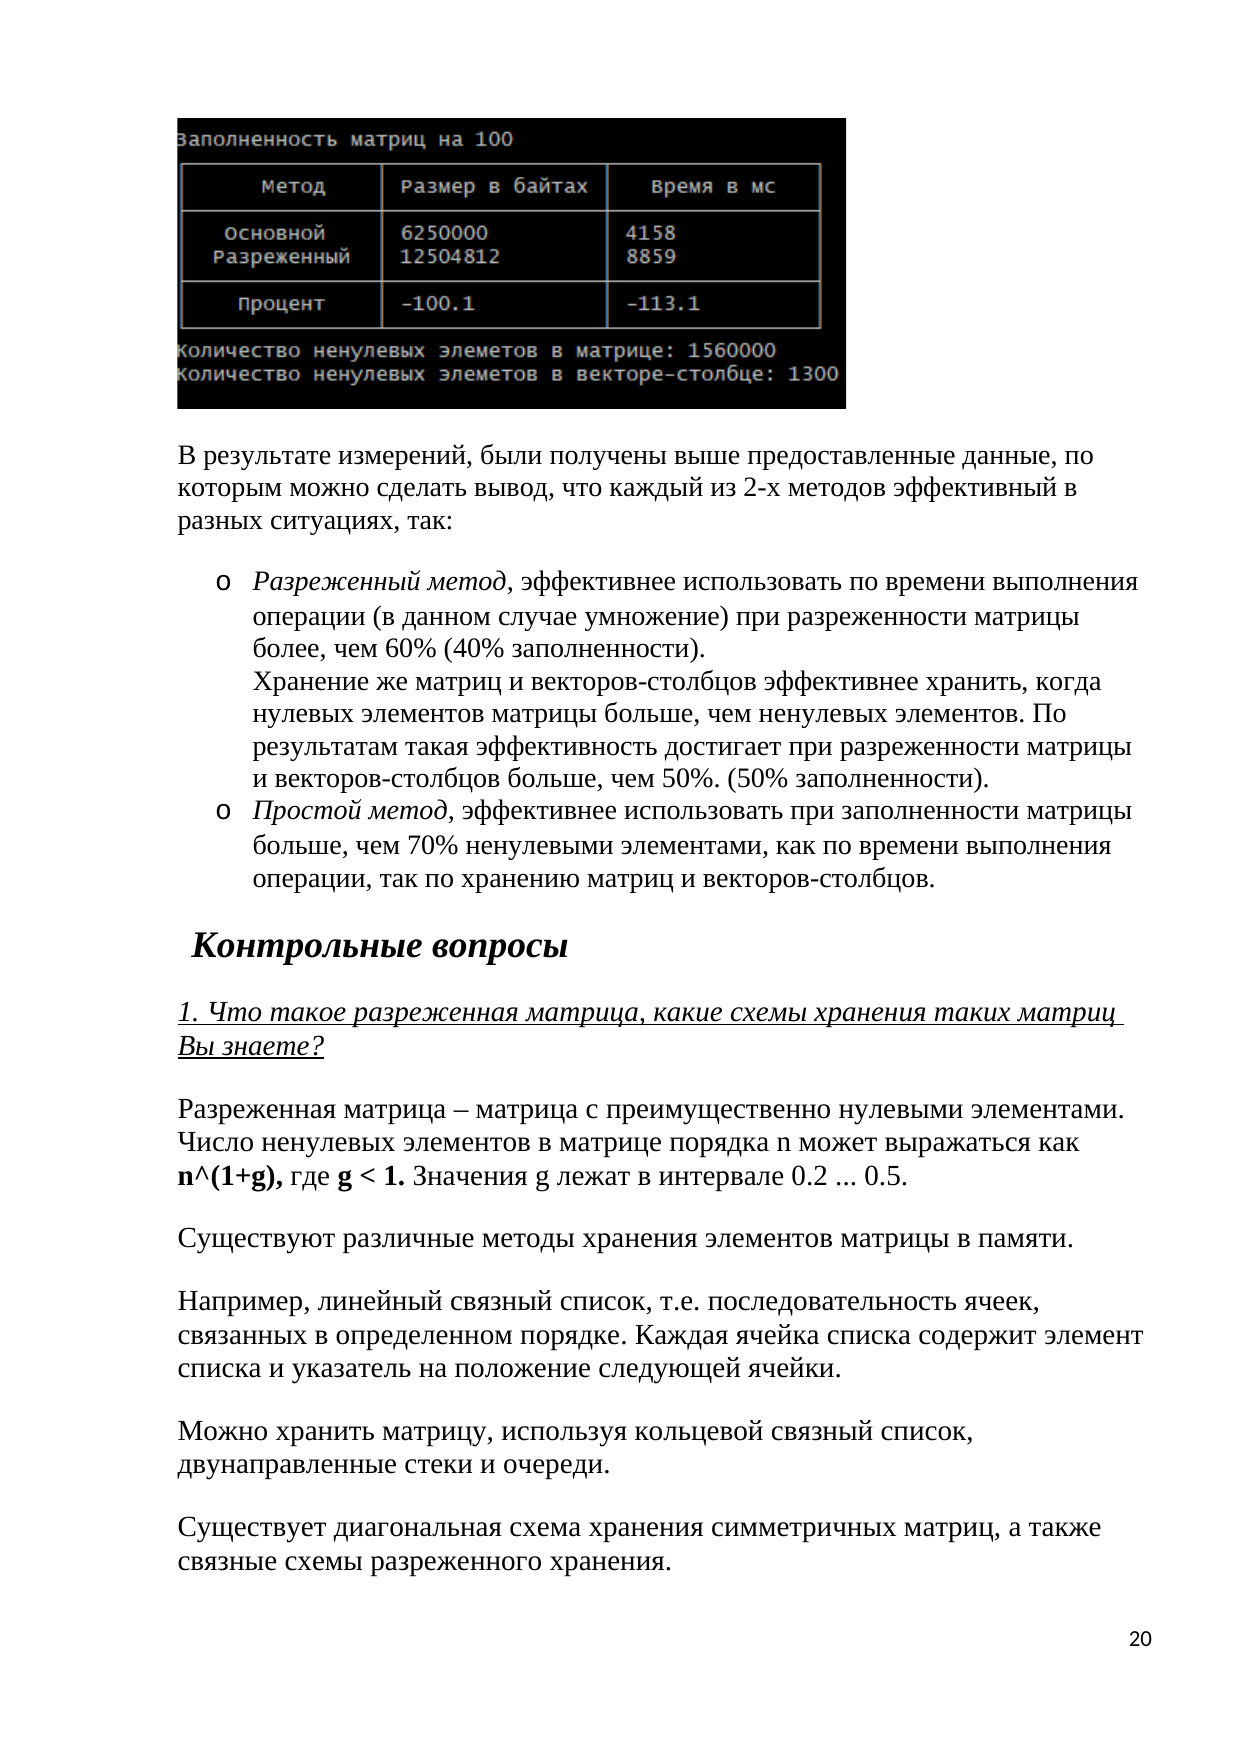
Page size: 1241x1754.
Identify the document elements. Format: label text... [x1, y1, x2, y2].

text Можно хранить матрицу, используя кольцевой связный список, двунаправленные стеки и очереди. [177, 1413, 1152, 1480]
text Например, линейный связный список, т.е. последовательность ячеек, связанных в определенном порядке. Каждая ячейка списка содержит элемент списка и указатель на положение следующей ячейки. [177, 1283, 1152, 1384]
text Существуют различные методы хранения элементов матрицы в памяти. [177, 1221, 1152, 1254]
text Существует диагональная схема хранения симметричных матриц, а также связные схемы разреженного хранения. [177, 1509, 1152, 1576]
text Контрольные вопросы [177, 922, 1152, 965]
list Простой метод, эффективнее использовать при заполненности матрицы больше, чем 70% ненулевыми элементами, как по времени выполнения операции, так по хранению матриц и векторов-столбцов. [215, 793, 1152, 893]
text В результате измерений, были получены выше предоставленные данные, по которым можно сделать вывод, что каждый из 2-х методов эффективный в разных ситуациях, так: [177, 438, 1152, 535]
picture [177, 118, 847, 409]
list Разреженный метод, эффективнее использовать по времени выполнения операции (в данном случае умножение) при разреженности матрицы более, чем 60% (40% заполненности). Хранение же матриц и векторов-столбцов эффективнее хранить, когда нулевых элементов матрицы больше, чем ненулевых элементов. По результатам такая эффективность достигает при разреженности матрицы и векторов-столбцов больше, чем 50%. (50% заполненности). [215, 564, 1152, 793]
text Разреженная матрица – матрица с преимущественно нулевыми элементами. Число ненулевых элементов в матрице порядка n может выражаться как n^(1+g), где g < 1. Значения g лежат в интервале 0.2 ... 0.5. [177, 1091, 1152, 1191]
text 1. Что такое разреженная матрица, какие схемы хранения таких матриц Вы знаете? [177, 994, 1152, 1062]
